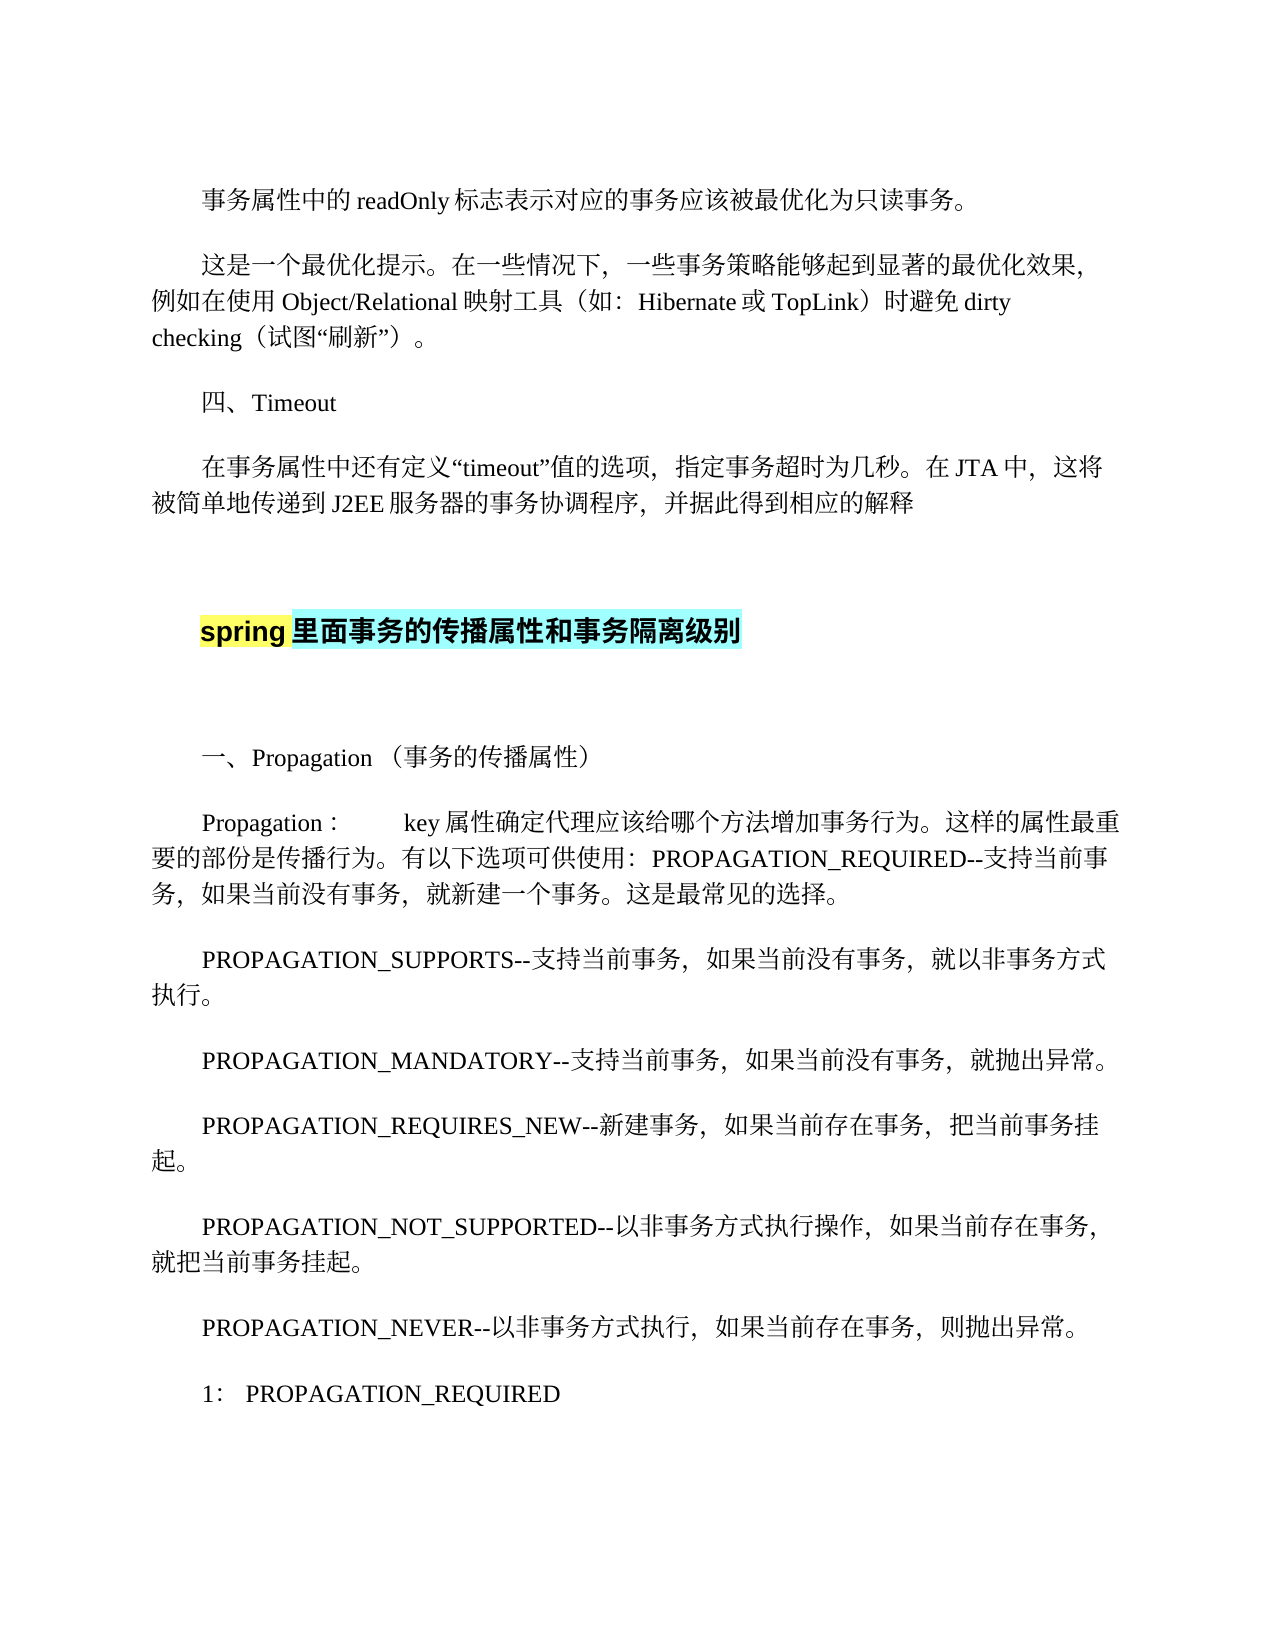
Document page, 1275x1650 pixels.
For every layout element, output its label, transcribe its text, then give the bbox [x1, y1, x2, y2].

text spring里面事务的传播属性和事务隔离级别 [150, 608, 1125, 649]
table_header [150, 678, 1125, 1440]
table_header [150, 150, 1125, 579]
